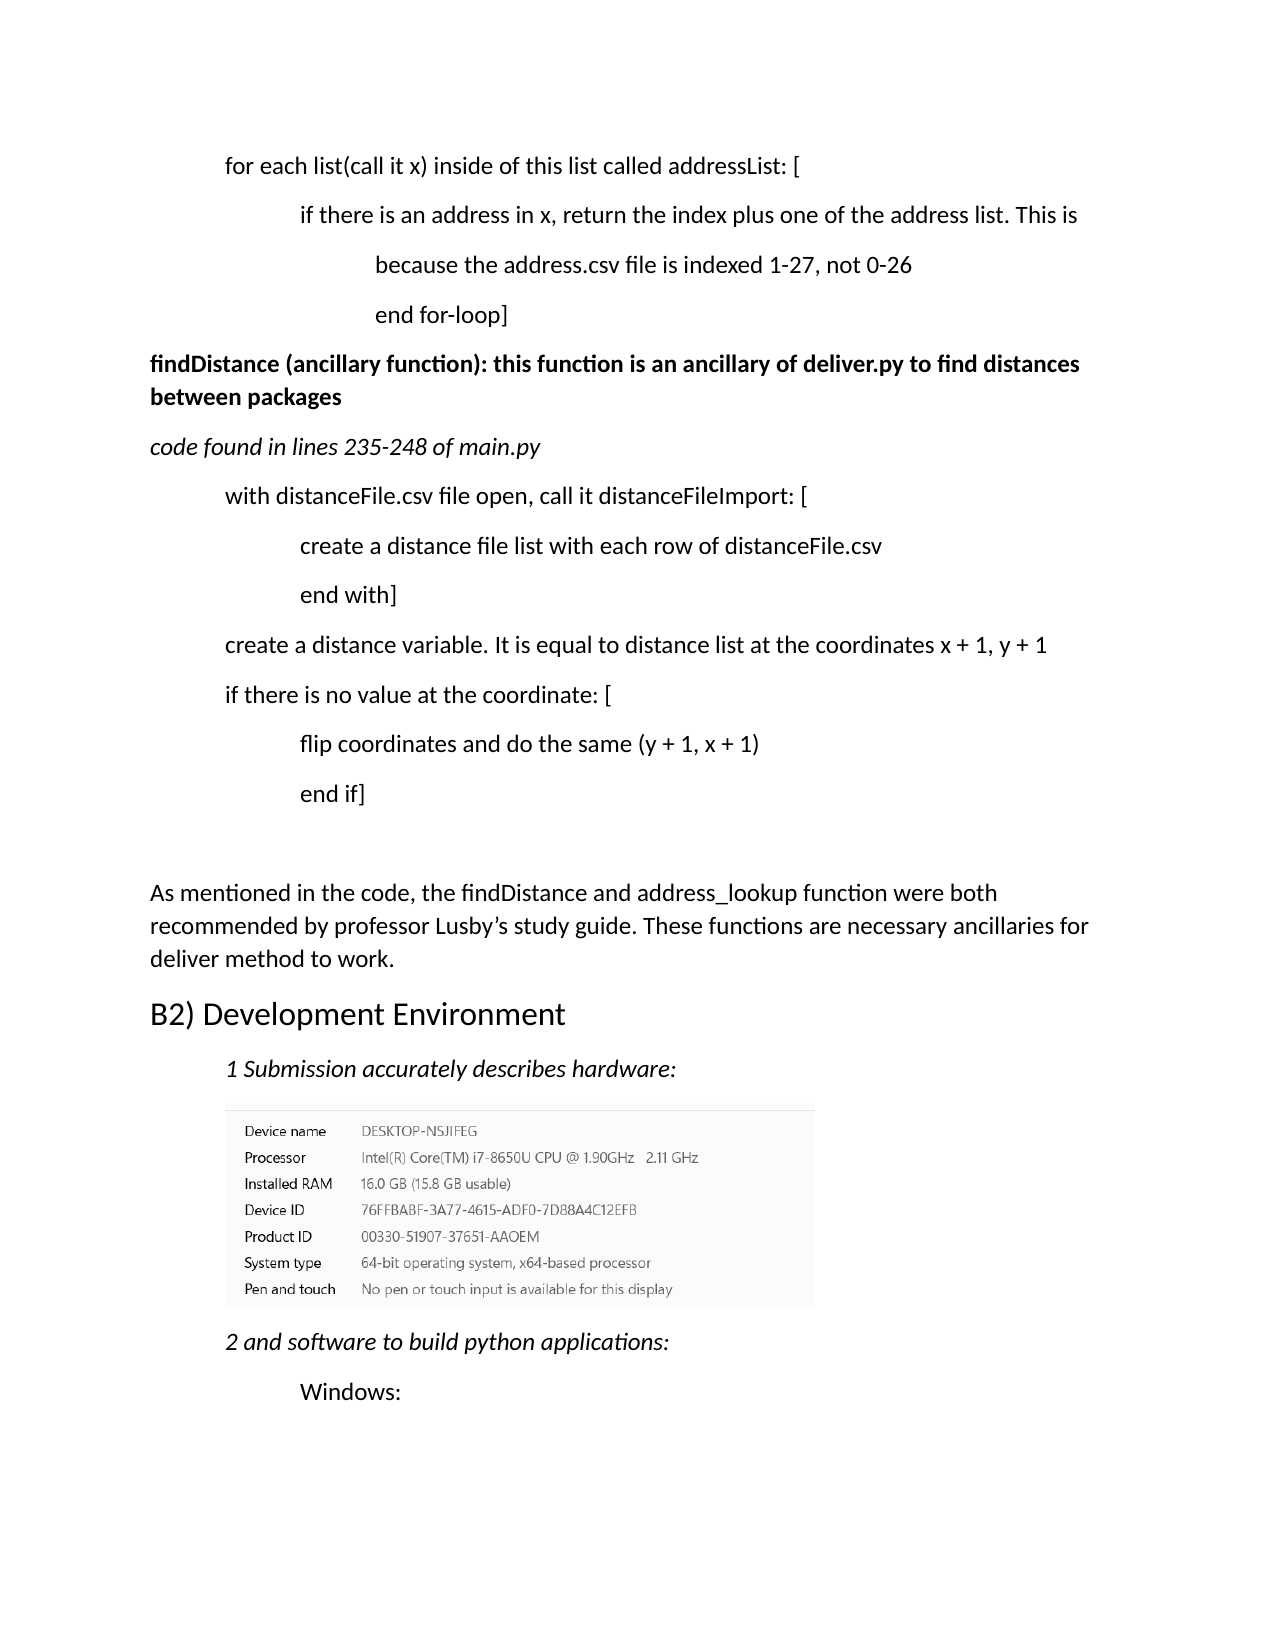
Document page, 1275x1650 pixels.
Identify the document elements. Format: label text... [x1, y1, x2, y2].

text for each list(call it x) inside of this list called addressList: [ [150, 150, 1125, 181]
text because the address.csv file is indexed 1-27, not 0-26 [300, 249, 1125, 280]
text create a distance file list with each row of distanceFile.csv [150, 530, 1125, 561]
text 2 and software to build python applications: [150, 1326, 1125, 1357]
text flip coordinates and do the same (y + 1, x + 1) [150, 728, 1125, 759]
text B2) Development Environment [150, 992, 1125, 1033]
text end if] [150, 778, 1125, 808]
text with distanceFile.csv file open, call it distanceFileImport: [ [150, 480, 1125, 511]
text if there is an address in x, return the index plus one of the address list. This is [150, 199, 1125, 230]
text 1 Submission accurately describes hardware: [150, 1053, 1125, 1084]
text As mentioned in the code, the findDistance and address_lookup function were both recommended by professor Lusby’s study guide. These functions are necessary ancillaries for deliver method to work. [150, 877, 1125, 973]
text if there is no value at the coordinate: [ [150, 679, 1125, 709]
text end for-loop] [300, 299, 1125, 329]
text code found in lines 235-248 of main.py [150, 431, 1125, 461]
text findDistance (ancillary function): this function is an ancillary of deliver.py to find distances between packages [150, 348, 1125, 412]
text Windows: [150, 1376, 1125, 1406]
text end with] [225, 579, 1125, 610]
text create a distance variable. It is equal to distance list at the coordinates x + 1, y + 1 [150, 629, 1125, 660]
picture [225, 1103, 815, 1307]
